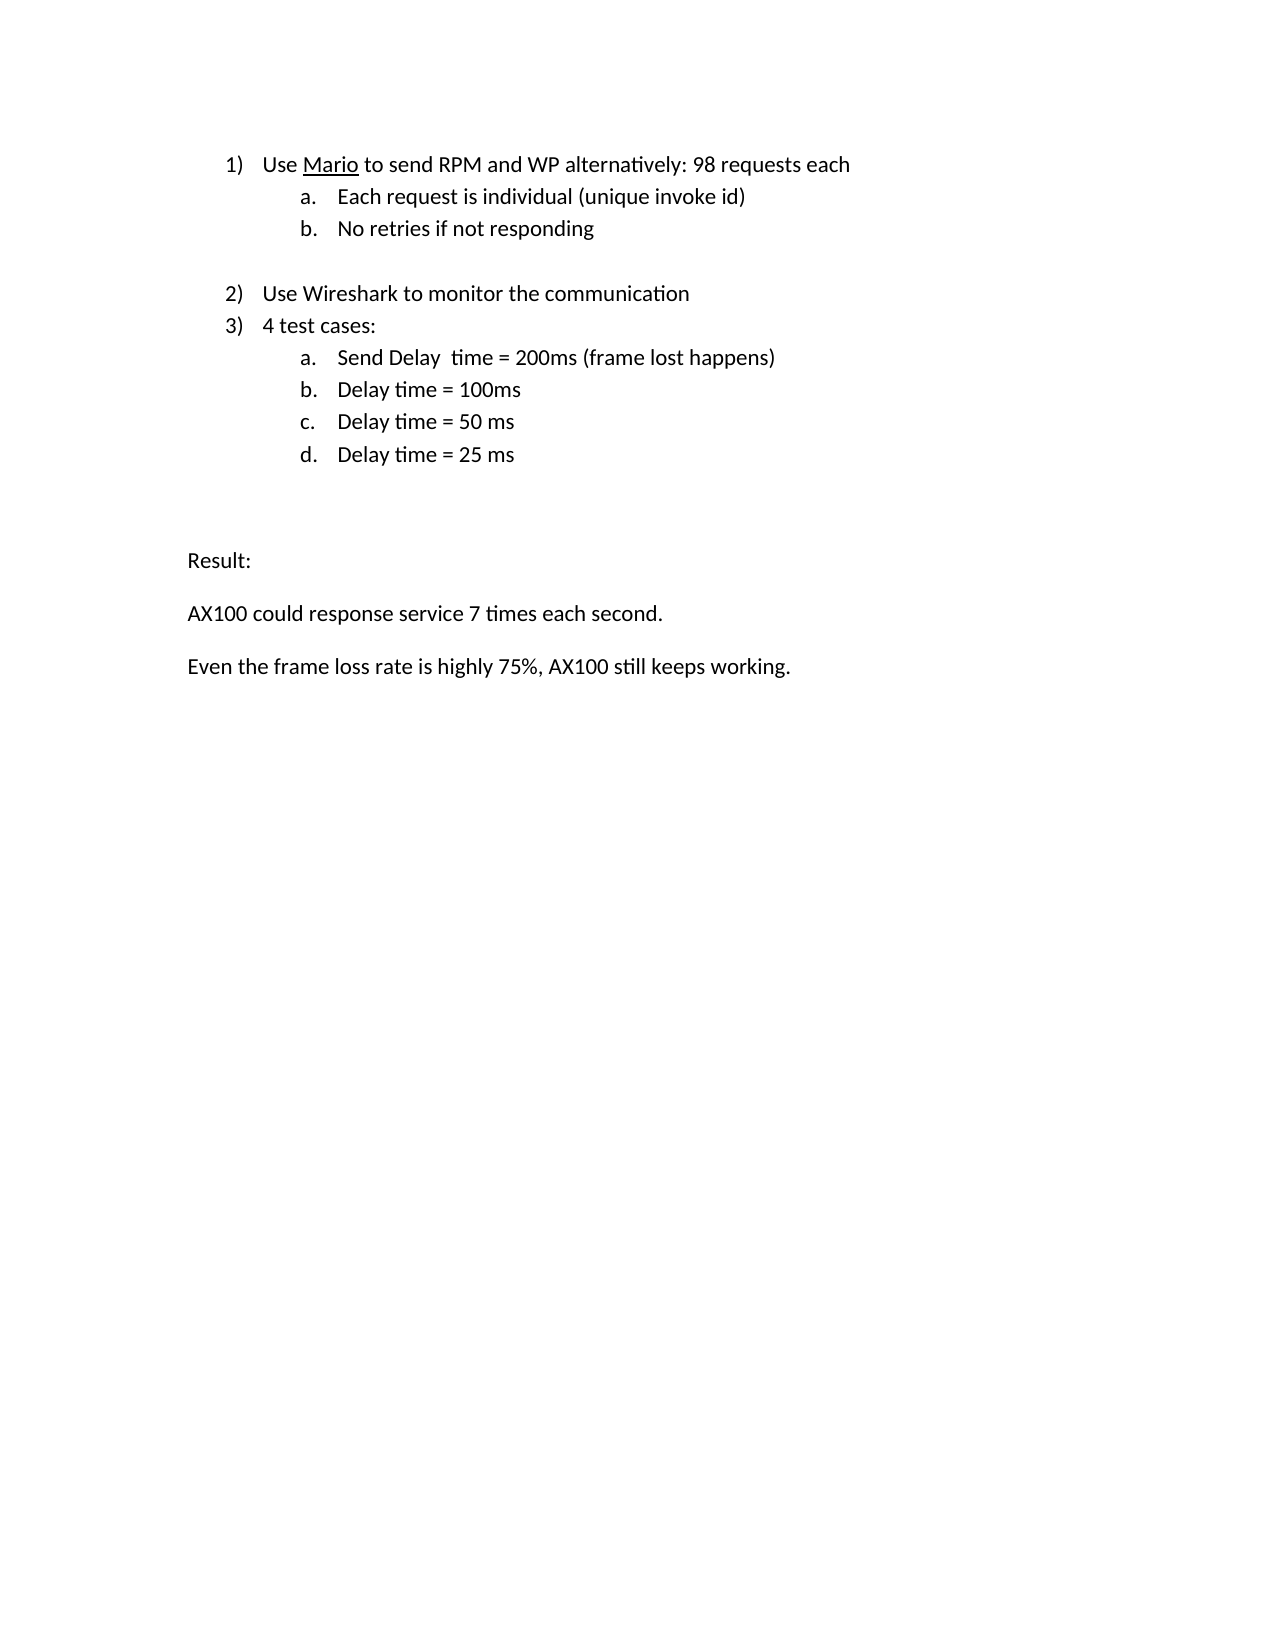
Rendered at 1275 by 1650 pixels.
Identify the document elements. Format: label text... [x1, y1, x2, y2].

text Even the frame loss rate is highly 75%, AX100 still keeps working. [187, 652, 1087, 680]
list Delay time = 100ms [300, 375, 1087, 403]
list No retries if not responding [300, 214, 1087, 242]
text Result: [187, 546, 1087, 574]
list 4 test cases: [225, 311, 1087, 339]
list Delay time = 50 ms [300, 407, 1087, 436]
list Delay time = 25 ms [300, 440, 1087, 468]
list Send Delay time = 200ms (frame lost happens) [300, 343, 1087, 371]
list Each request is individual (unique invoke id) [300, 182, 1087, 210]
list Use Mario to send RPM and WP alternatively: 98 requests each [225, 150, 1087, 178]
text AX100 could response service 7 times each second. [187, 599, 1087, 627]
list Use Wireshark to monitor the communication [225, 279, 1087, 307]
